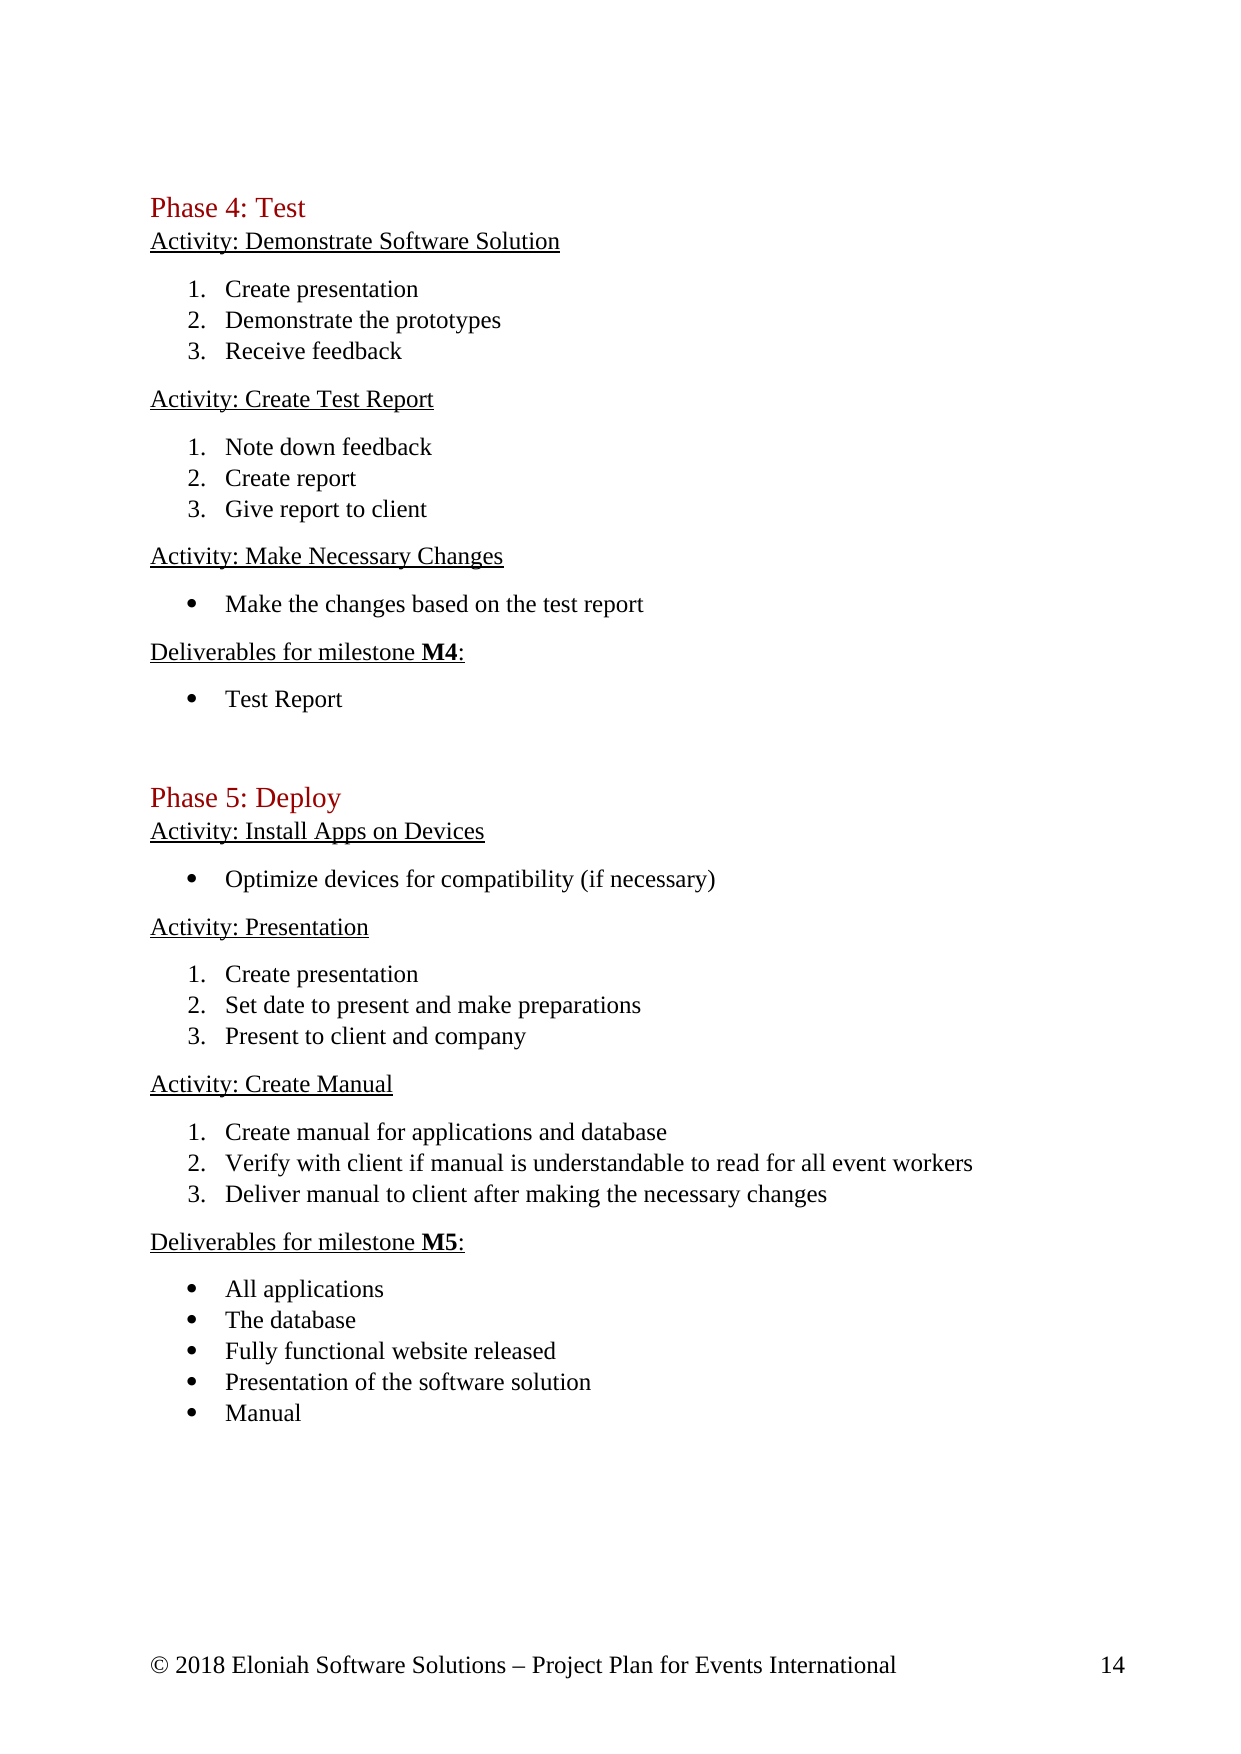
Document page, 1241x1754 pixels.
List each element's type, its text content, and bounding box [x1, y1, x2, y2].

text Activity: Demonstrate Software Solution [150, 226, 1090, 255]
text Activity: Presentation [150, 912, 1090, 940]
list Verify with client if manual is understandable to read for all event workers [187, 1148, 1090, 1177]
list Test Report [187, 684, 1090, 713]
list Deliver manual to client after making the necessary changes [187, 1179, 1090, 1208]
list Create presentation [187, 959, 1090, 988]
text Activity: Install Apps on Devices [150, 816, 1090, 845]
list Demonstrate the prototypes [187, 305, 1090, 334]
subtitle Phase 4: Test [150, 190, 1090, 224]
list Make the changes based on the test report [187, 589, 1090, 618]
list Create presentation [187, 274, 1090, 303]
list Fully functional website released [187, 1336, 1090, 1365]
list Present to client and company [187, 1021, 1090, 1050]
text Deliverables for milestone M5: [150, 1227, 1090, 1255]
text Activity: Make Necessary Changes [150, 541, 1090, 570]
list Give report to client [187, 494, 1090, 522]
list Receive feedback [187, 336, 1090, 365]
text Deliverables for milestone M4: [150, 637, 1090, 666]
list All applications [187, 1274, 1090, 1303]
list The database [187, 1305, 1090, 1334]
text Activity: Create Manual [150, 1069, 1090, 1098]
list Optimize devices for compatibility (if necessary) [187, 864, 1090, 893]
list Presentation of the software solution [187, 1367, 1090, 1396]
list Create manual for applications and database [187, 1117, 1090, 1146]
list Manual [187, 1398, 1090, 1427]
list Set date to present and make preparations [187, 990, 1090, 1019]
text Activity: Create Test Report [150, 384, 1090, 413]
subtitle Phase 5: Deploy [150, 780, 1090, 813]
list Create report [187, 463, 1090, 491]
list Note down feedback [187, 432, 1090, 460]
